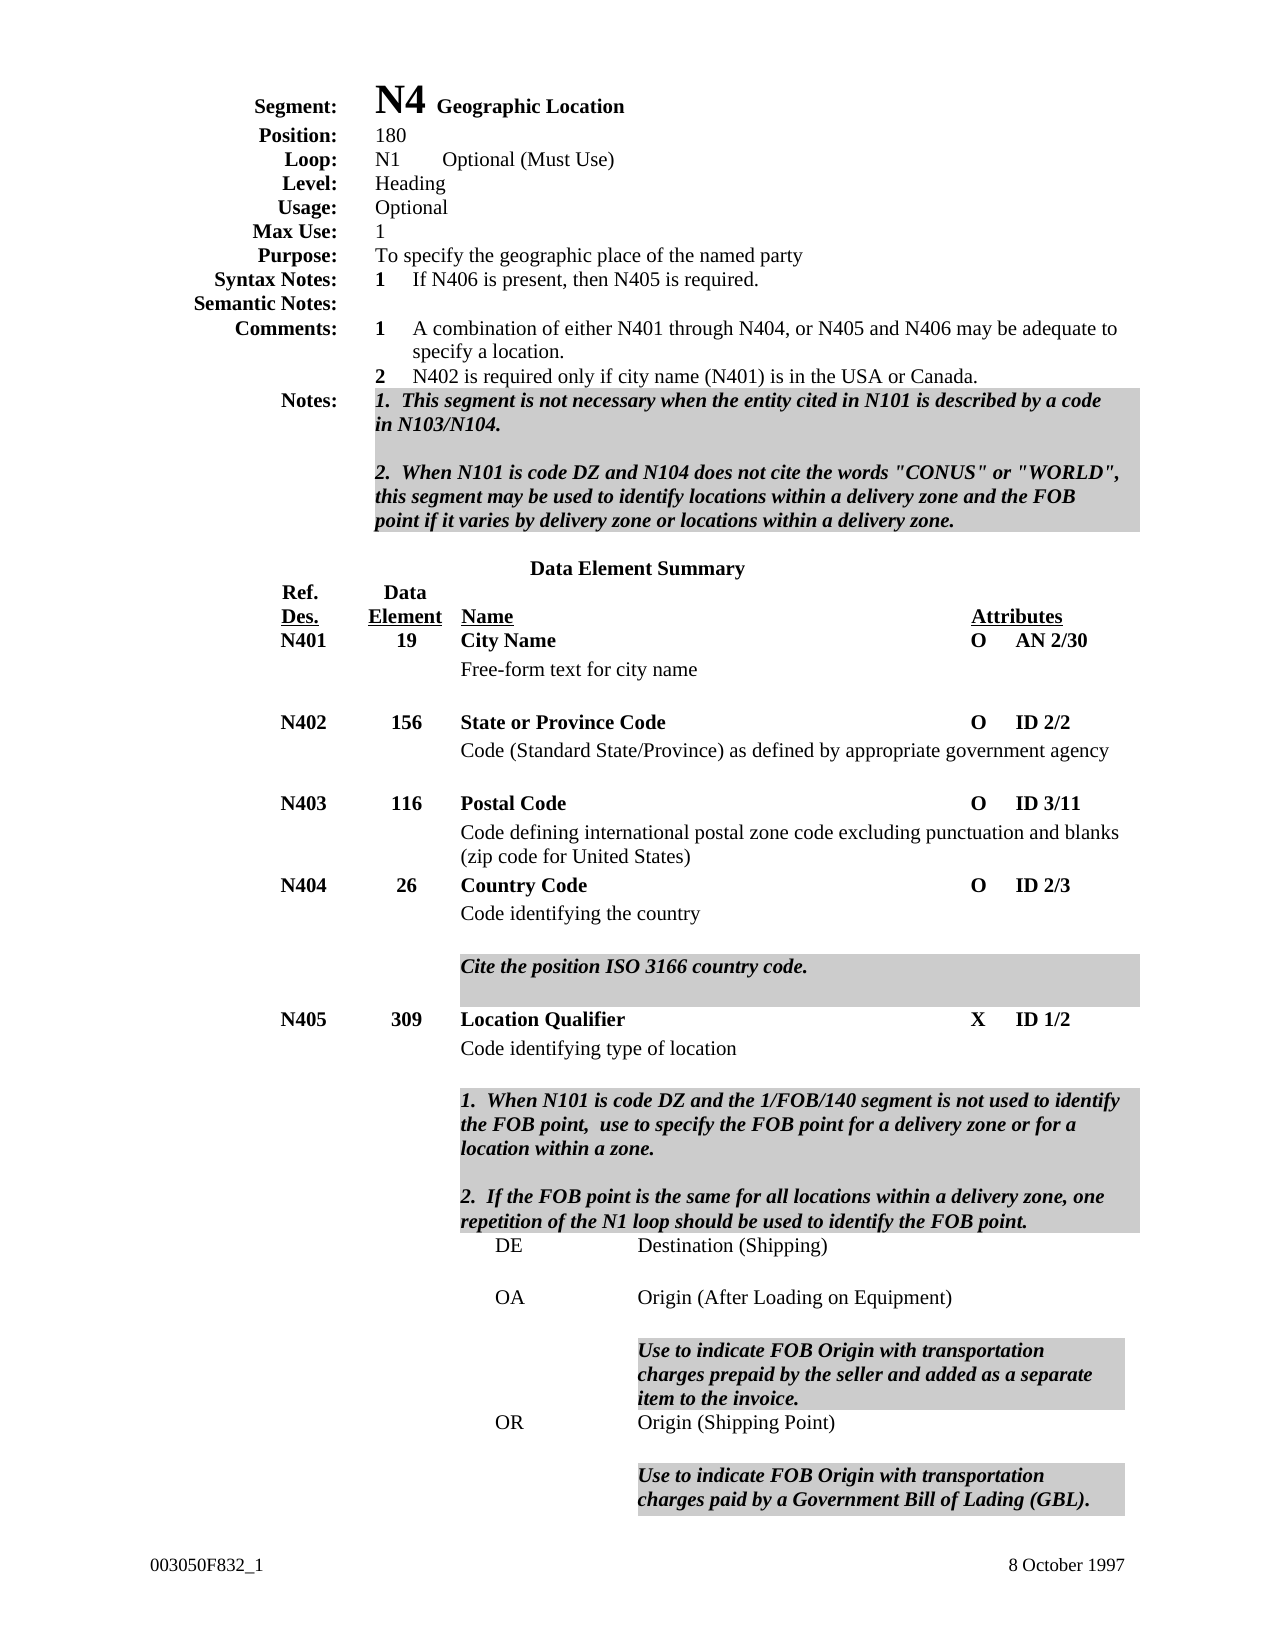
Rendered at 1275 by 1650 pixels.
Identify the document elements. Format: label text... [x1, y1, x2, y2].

text Semantic Notes: [150, 291, 1125, 315]
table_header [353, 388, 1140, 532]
text Max Use: 1 [150, 219, 1125, 243]
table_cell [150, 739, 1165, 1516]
text Usage: Optional [150, 195, 1125, 219]
text Loop: N1 Optional (Must Use) [150, 147, 1125, 171]
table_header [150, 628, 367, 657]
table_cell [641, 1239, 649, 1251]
text Data Element Summary [150, 556, 1125, 580]
text 2 N402 is required only if city name (N401) is in the USA or Canada. [150, 363, 1125, 388]
text Comments: 1 A combination of either N401 through N404, or N405 and N406 may be adequate to specify a location. [150, 315, 1125, 363]
text Des. Element Name Attributes [150, 604, 1125, 628]
text Purpose: To specify the geographic place of the named party [150, 243, 1125, 267]
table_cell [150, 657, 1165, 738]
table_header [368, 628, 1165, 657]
text Ref. Data [150, 580, 1125, 604]
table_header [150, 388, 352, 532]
text Level: Heading [150, 171, 1125, 195]
text Segment: N4 Geographic Location [150, 75, 1125, 123]
text Syntax Notes: 1 If N406 is present, then N405 is required. [150, 267, 1125, 291]
text Position: 180 [150, 123, 1125, 147]
